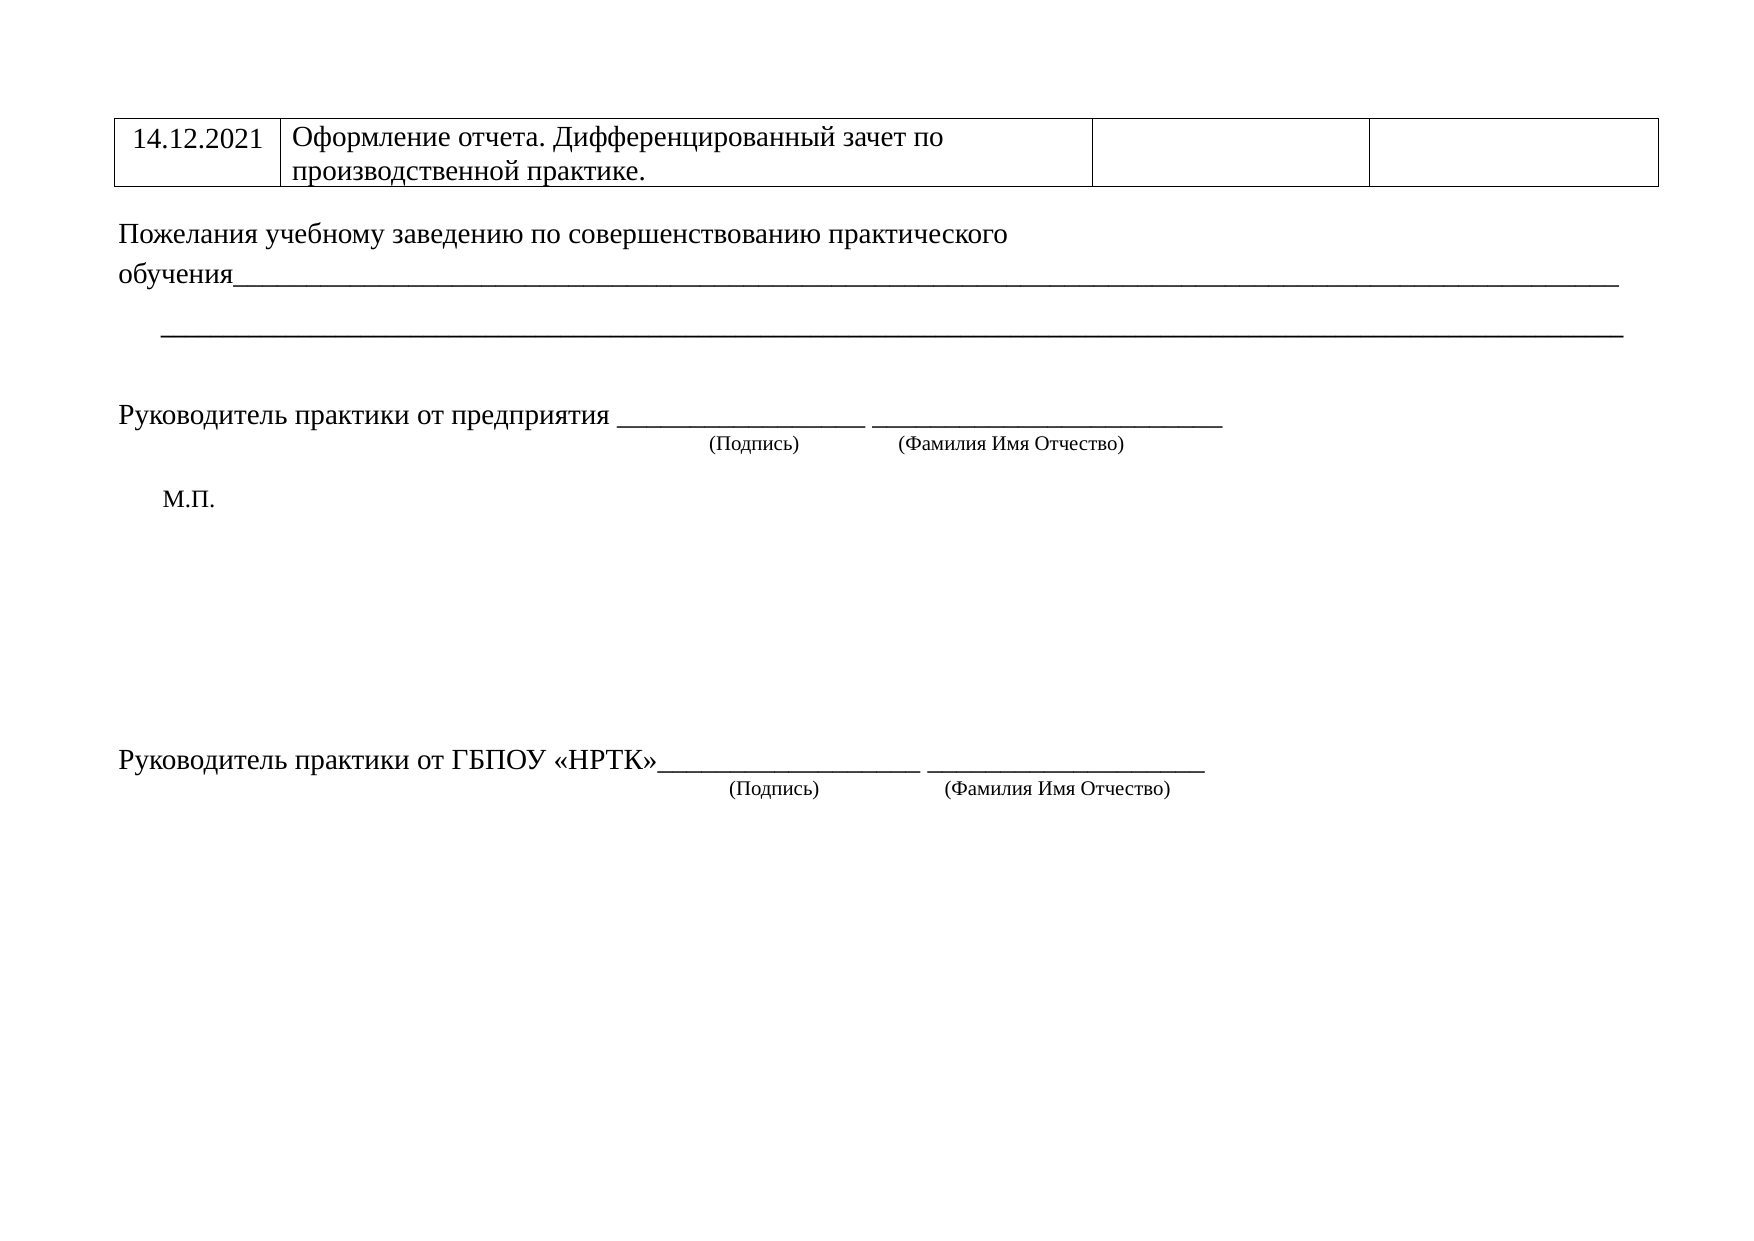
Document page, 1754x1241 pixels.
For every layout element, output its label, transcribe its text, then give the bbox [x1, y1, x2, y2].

table_cell 14.12.2021 [115, 119, 280, 186]
text М.П. [118, 484, 1636, 512]
text Руководитель практики от ГБПОУ «НРТК»__________________ ___________________ [118, 742, 1636, 776]
text (Подпись) (Фамилия Имя Отчество) [118, 776, 1636, 800]
text Руководитель практики от предприятия _________________ ________________________ (Подпись) (Фамилия Имя Отчество) [118, 397, 1636, 455]
table_cell [1093, 119, 1369, 186]
text Пожелания учебному заведению по совершенствованию практического обучения_______________________________________________________________________________________________ [118, 216, 1636, 290]
table_cell Оформление отчета. Дифференцированный зачет по производственной практике. [281, 119, 1092, 186]
text _____________________________________________________________________________________________________________________ [118, 311, 1636, 340]
table_cell [1370, 119, 1658, 186]
